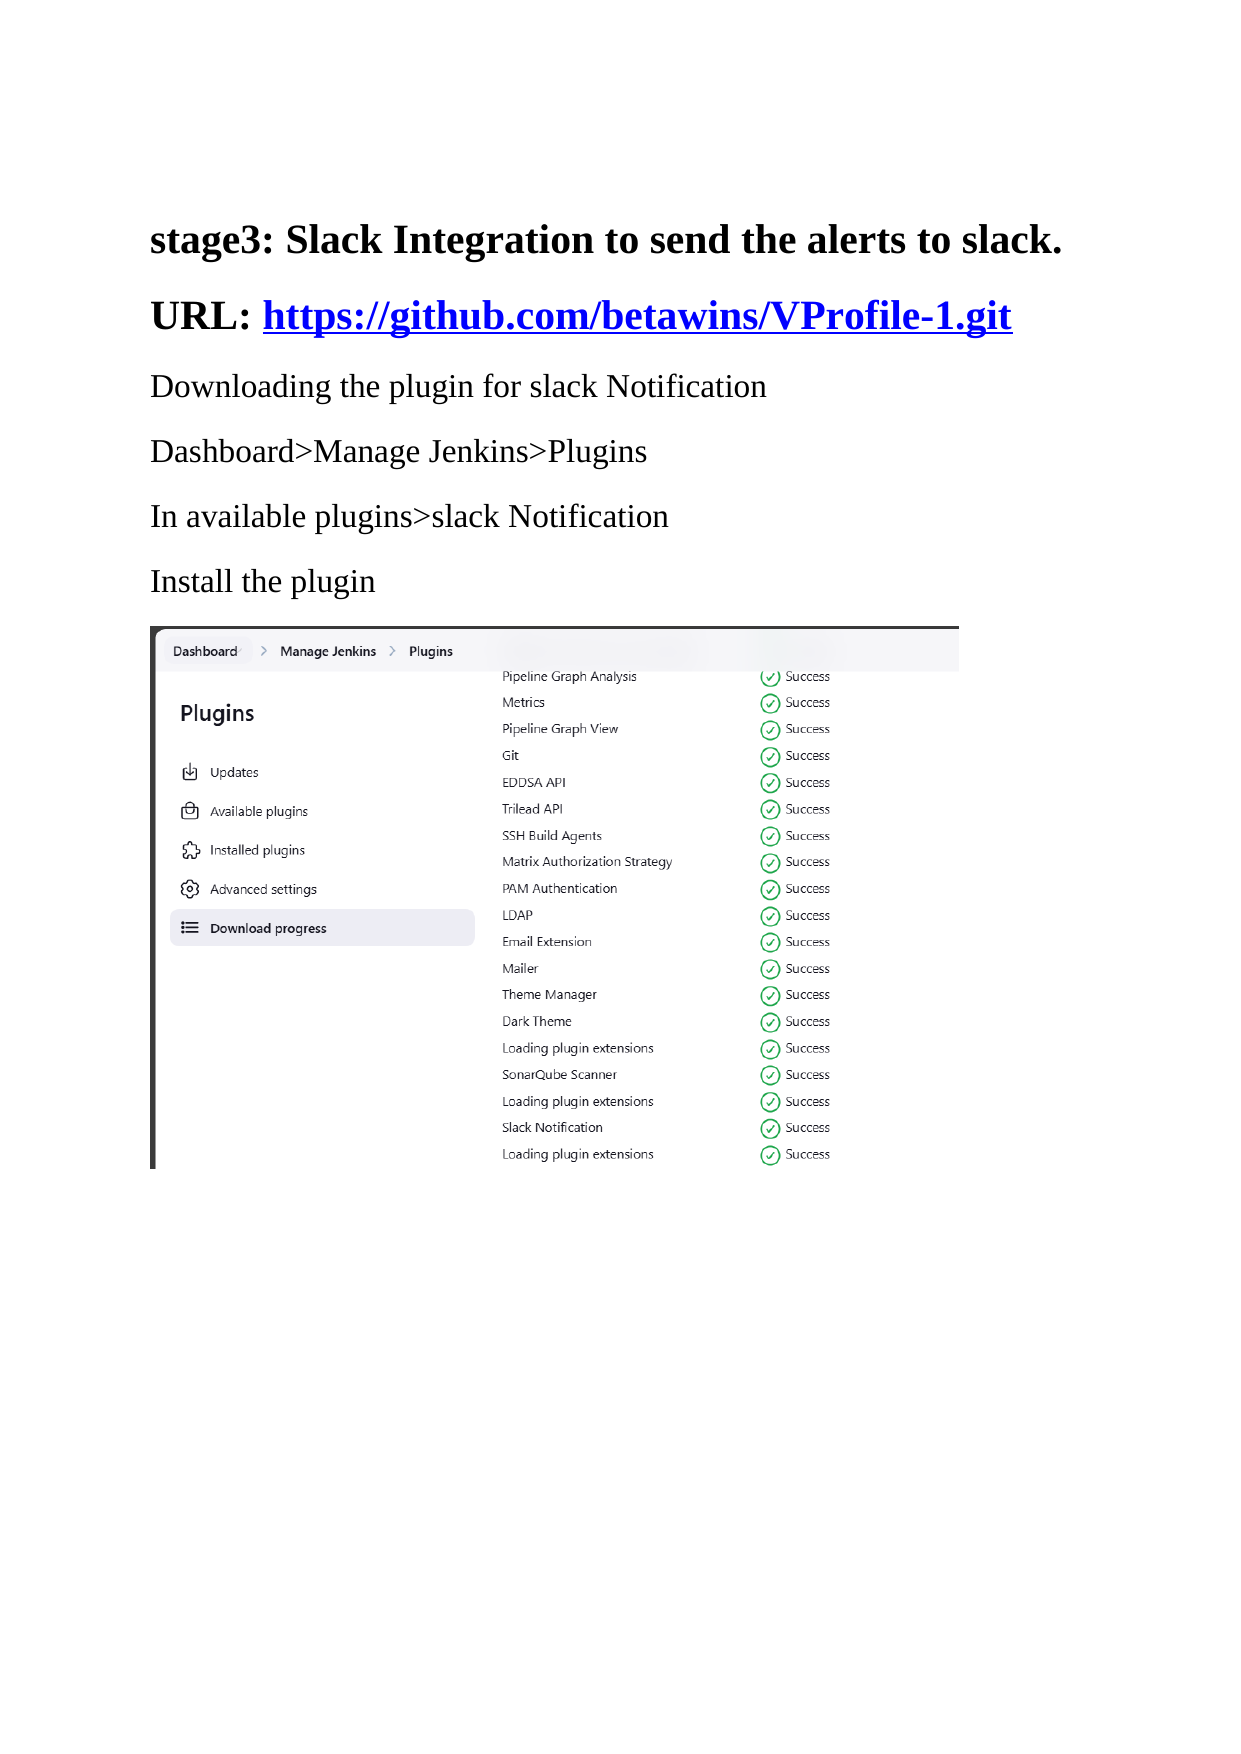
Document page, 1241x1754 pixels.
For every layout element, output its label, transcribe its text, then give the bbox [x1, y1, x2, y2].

text Dashboard>Manage Jenkins>Plugins [150, 432, 1090, 470]
text stage3: Slack Integration to send the alerts to slack. [150, 215, 1090, 263]
text Install the plugin [150, 561, 1090, 600]
text In available plugins>slack Notification [150, 497, 1090, 535]
picture [150, 626, 959, 1169]
text URL: https://github.com/betawins/VProfile-1.git [150, 291, 1090, 339]
text Downloading the plugin for slack Notification [150, 367, 1090, 405]
